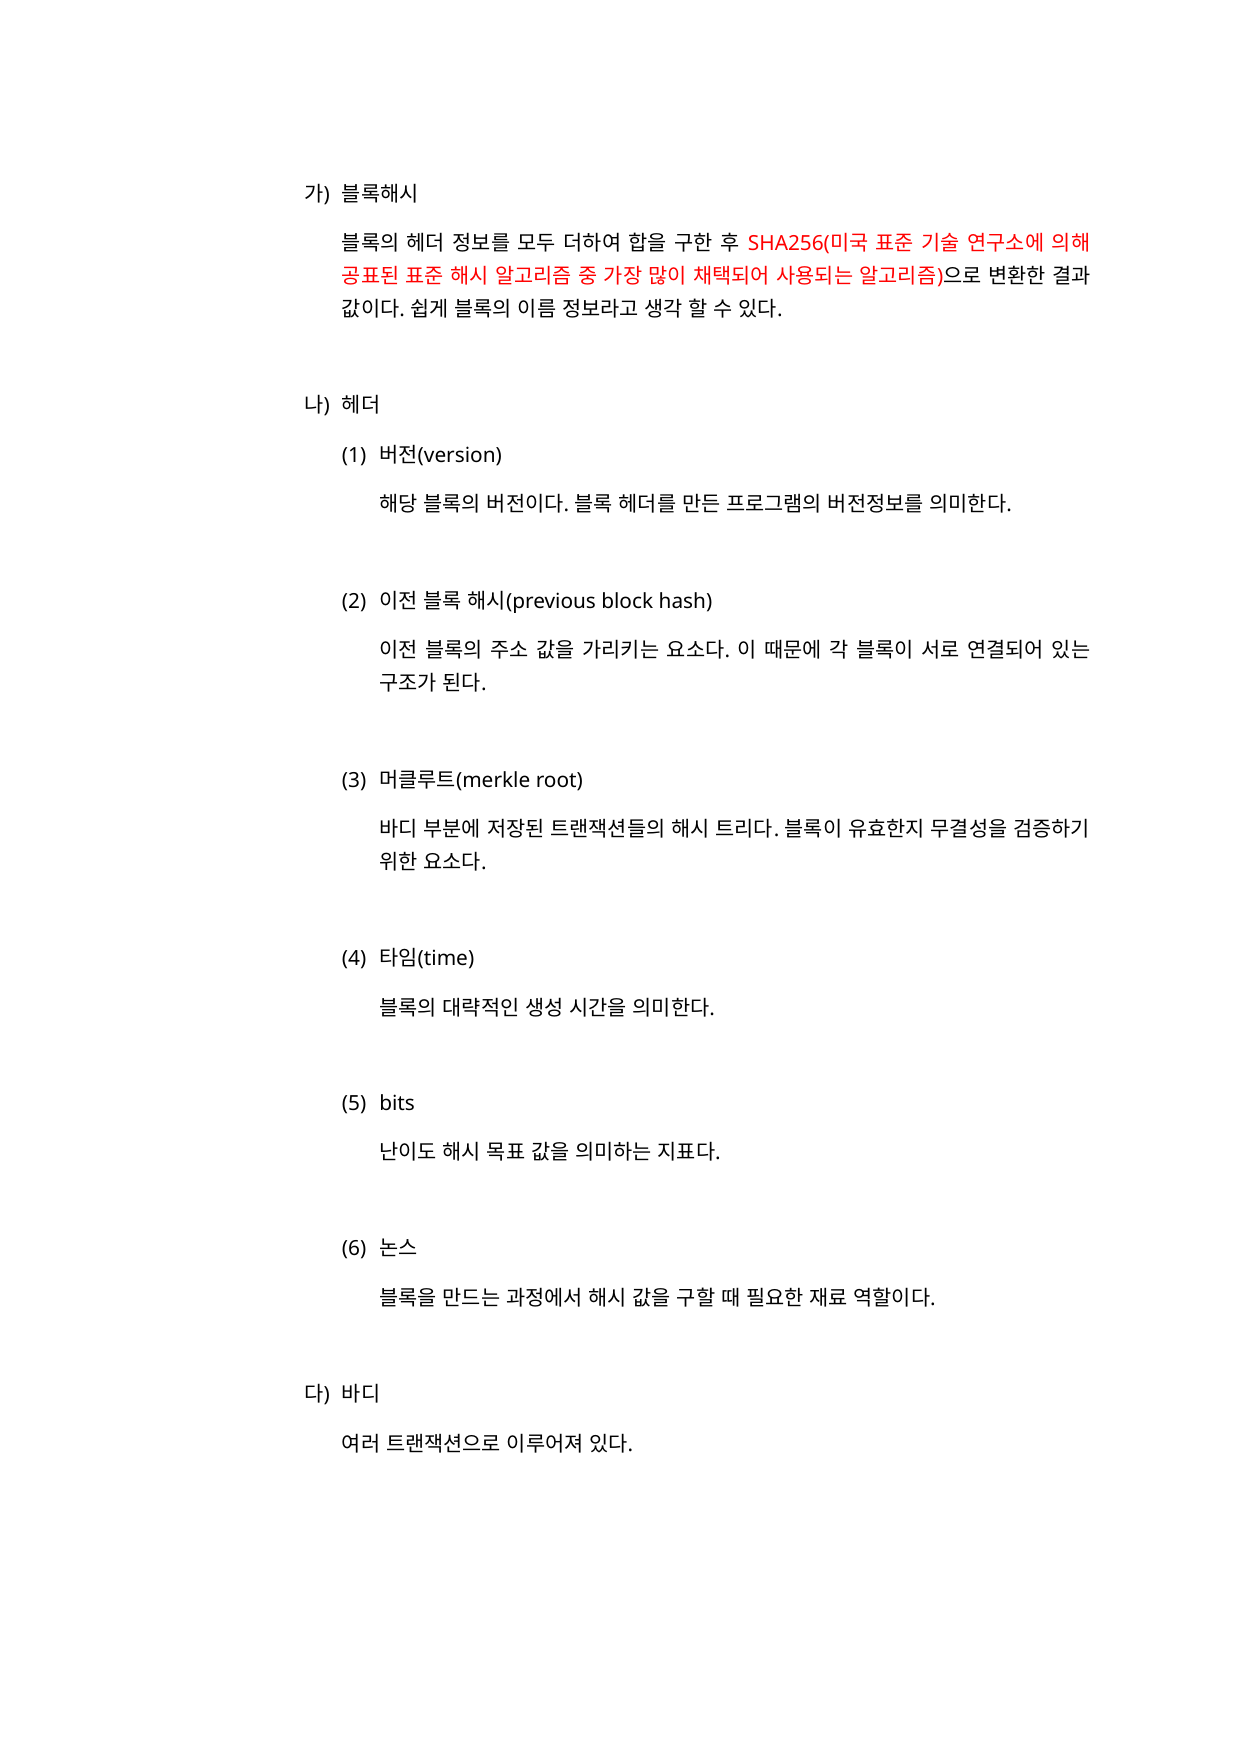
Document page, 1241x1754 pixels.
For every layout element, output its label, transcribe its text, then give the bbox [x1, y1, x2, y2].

list bits [342, 1088, 1090, 1116]
list 논스 [342, 1232, 1090, 1262]
list 이전 블록의 주소 값을 가리키는 요소다. 이 때문에 각 블록이 서로 연결되어 있는 구조가 된다. [379, 633, 1090, 696]
list 타임(time) [342, 942, 1090, 972]
list 블록해시 [304, 177, 1090, 207]
list 이전 블록 해시(previous block hash) [342, 584, 1090, 614]
list 바디 [304, 1378, 1090, 1408]
list 버전(version) [342, 438, 1090, 468]
list 난이도 해시 목표 값을 의미하는 지표다. [379, 1135, 1090, 1165]
list 머클루트(merkle root) [342, 763, 1090, 793]
list 바디 부분에 저장된 트랜잭션들의 해시 트리다. 블록이 유효한지 무결성을 검증하기 위한 요소다. [379, 812, 1090, 875]
list 블록의 헤더 정보를 모두 더하여 합을 구한 후 SHA256(미국 표준 기술 연구소에 의해 공표된 표준 해시 알고리즘 중 가장 많이 채택되어 사용되는 알고리즘)으로 변환한 결과 값이다. 쉽게 블록의 이름 정보라고 생각 할 수 있다. [342, 227, 1090, 322]
list 헤더 [304, 389, 1090, 419]
list 여러 트랜잭션으로 이루어져 있다. [342, 1427, 1090, 1457]
list 해당 블록의 버전이다. 블록 헤더를 만든 프로그램의 버전정보를 의미한다. [379, 487, 1090, 518]
list 블록의 대략적인 생성 시간을 의미한다. [379, 991, 1090, 1021]
list 블록을 만드는 과정에서 해시 값을 구할 때 필요한 재료 역할이다. [379, 1281, 1090, 1311]
